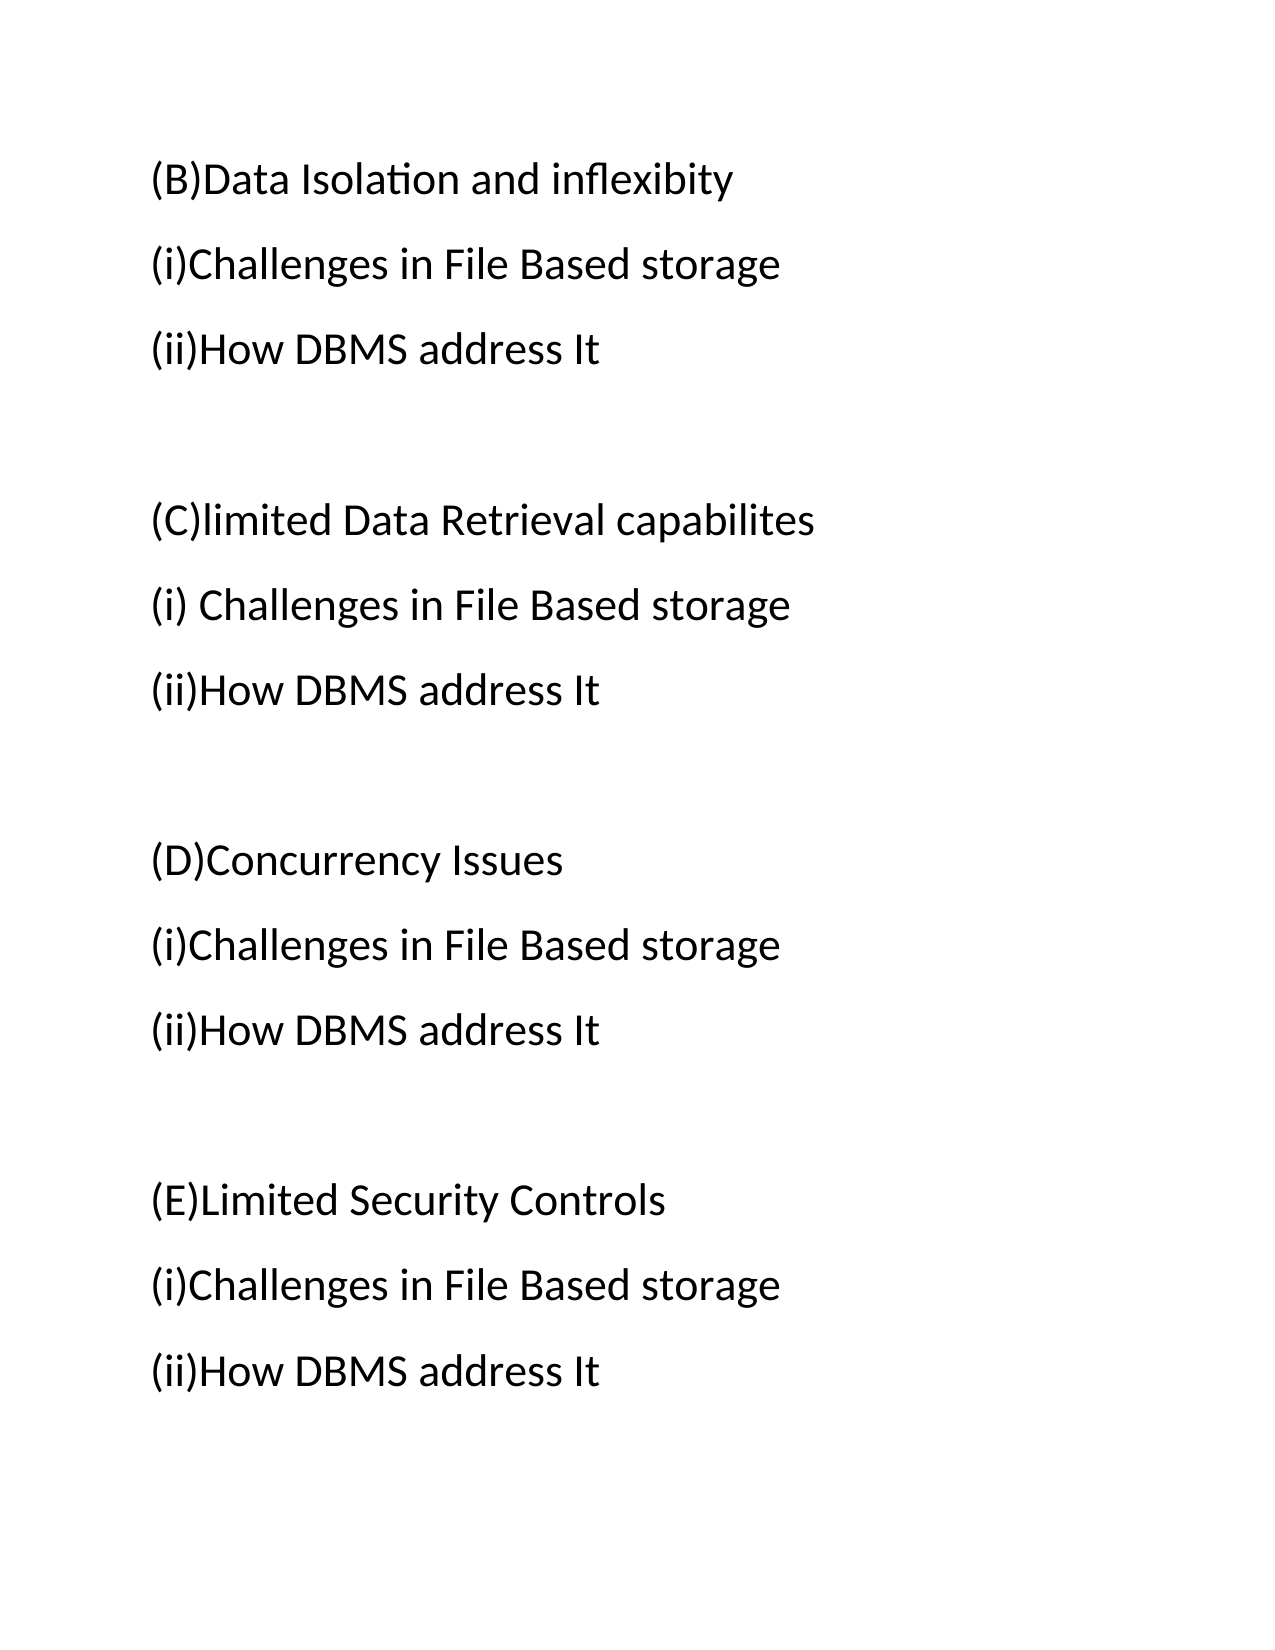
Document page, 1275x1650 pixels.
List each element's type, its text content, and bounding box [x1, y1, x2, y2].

text (i)Challenges in File Based storage [150, 235, 1125, 291]
text (C)limited Data Retrieval capabilites [150, 490, 1125, 546]
text (B)Data Isolation and inflexibity [150, 150, 1125, 206]
text (ii)How DBMS address It [150, 1341, 1125, 1397]
text (i)Challenges in File Based storage [150, 916, 1125, 972]
text (i)Challenges in File Based storage [150, 1256, 1125, 1312]
text (E)Limited Security Controls [150, 1171, 1125, 1227]
text (ii)How DBMS address It [150, 1001, 1125, 1057]
text (ii)How DBMS address It [150, 661, 1125, 717]
text (i) Challenges in File Based storage [150, 576, 1125, 631]
text (D)Concurrency Issues [150, 831, 1125, 887]
text (ii)How DBMS address It [150, 320, 1125, 376]
